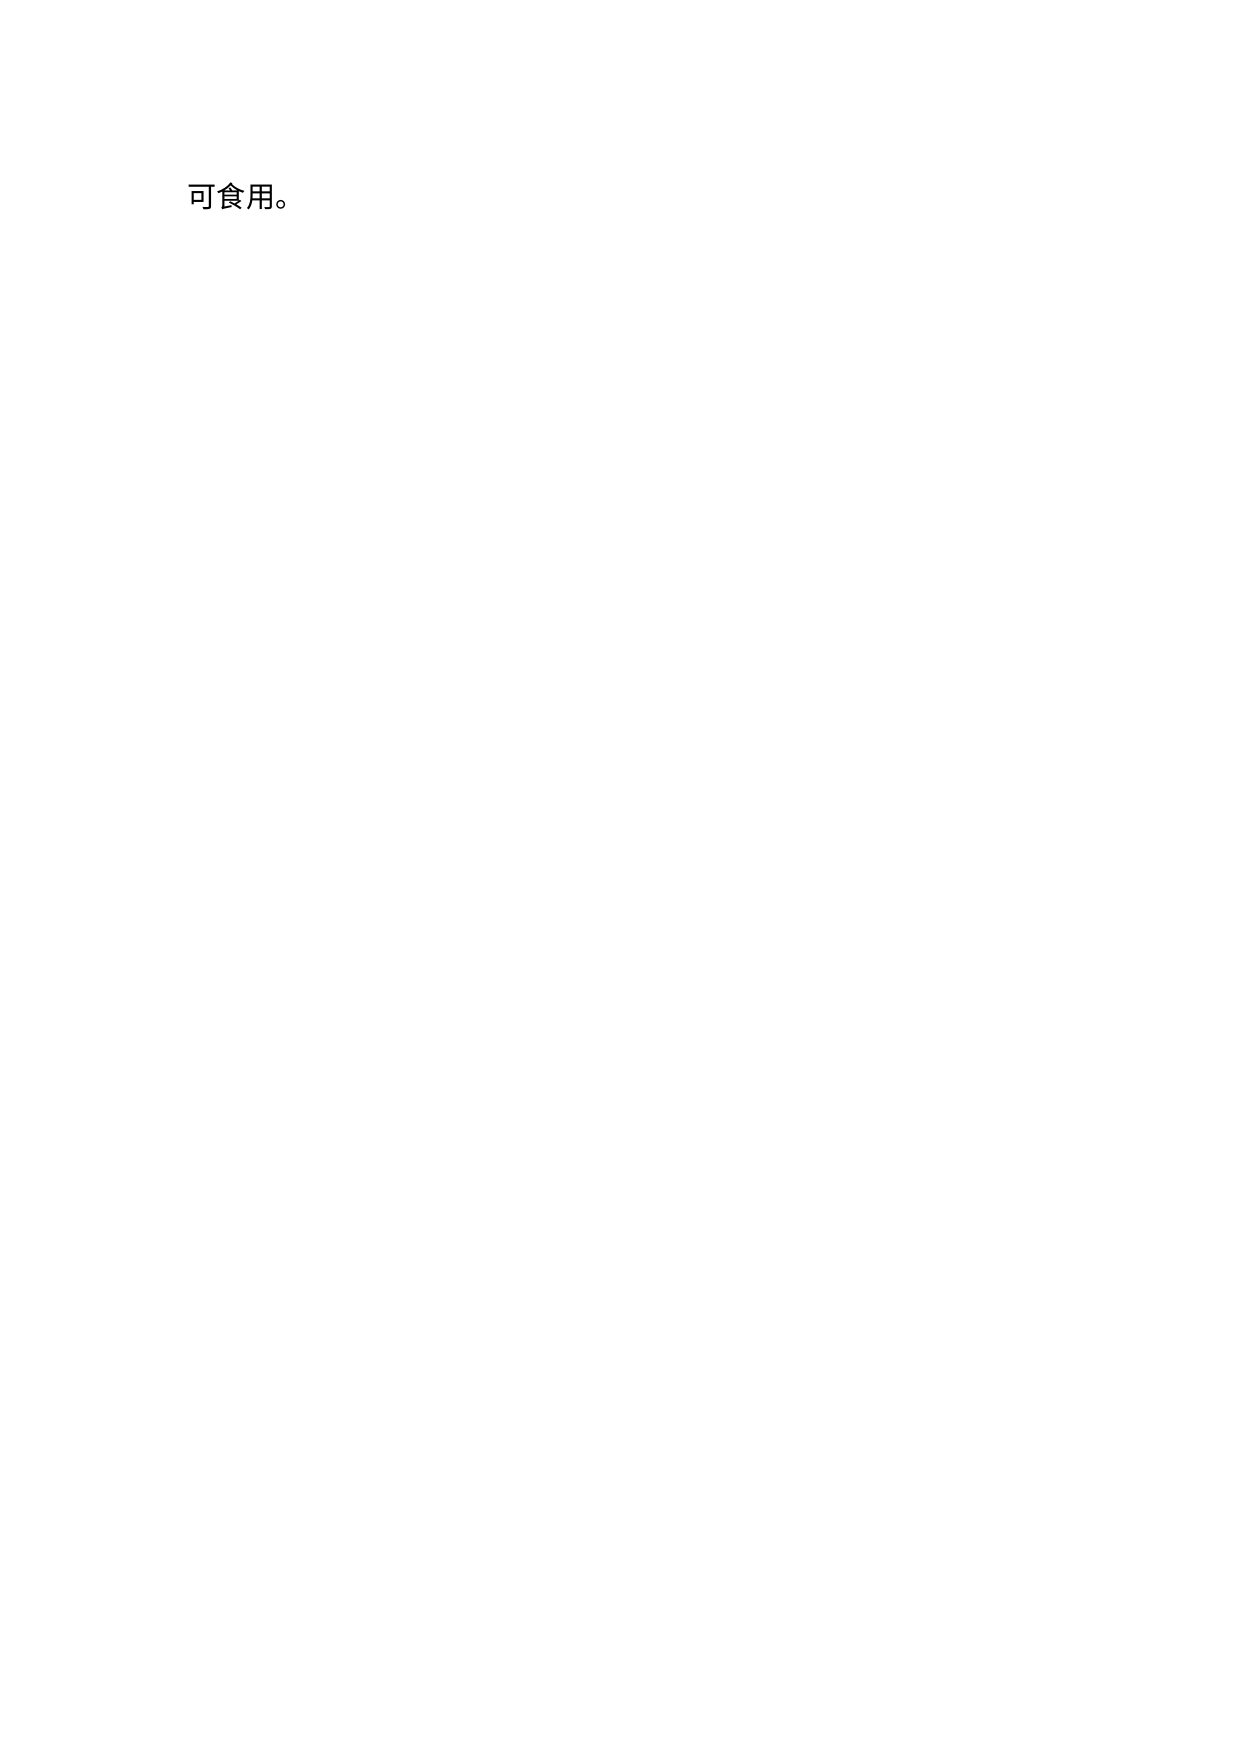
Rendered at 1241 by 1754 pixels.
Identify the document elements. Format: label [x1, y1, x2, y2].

text [187, 162, 1053, 227]
